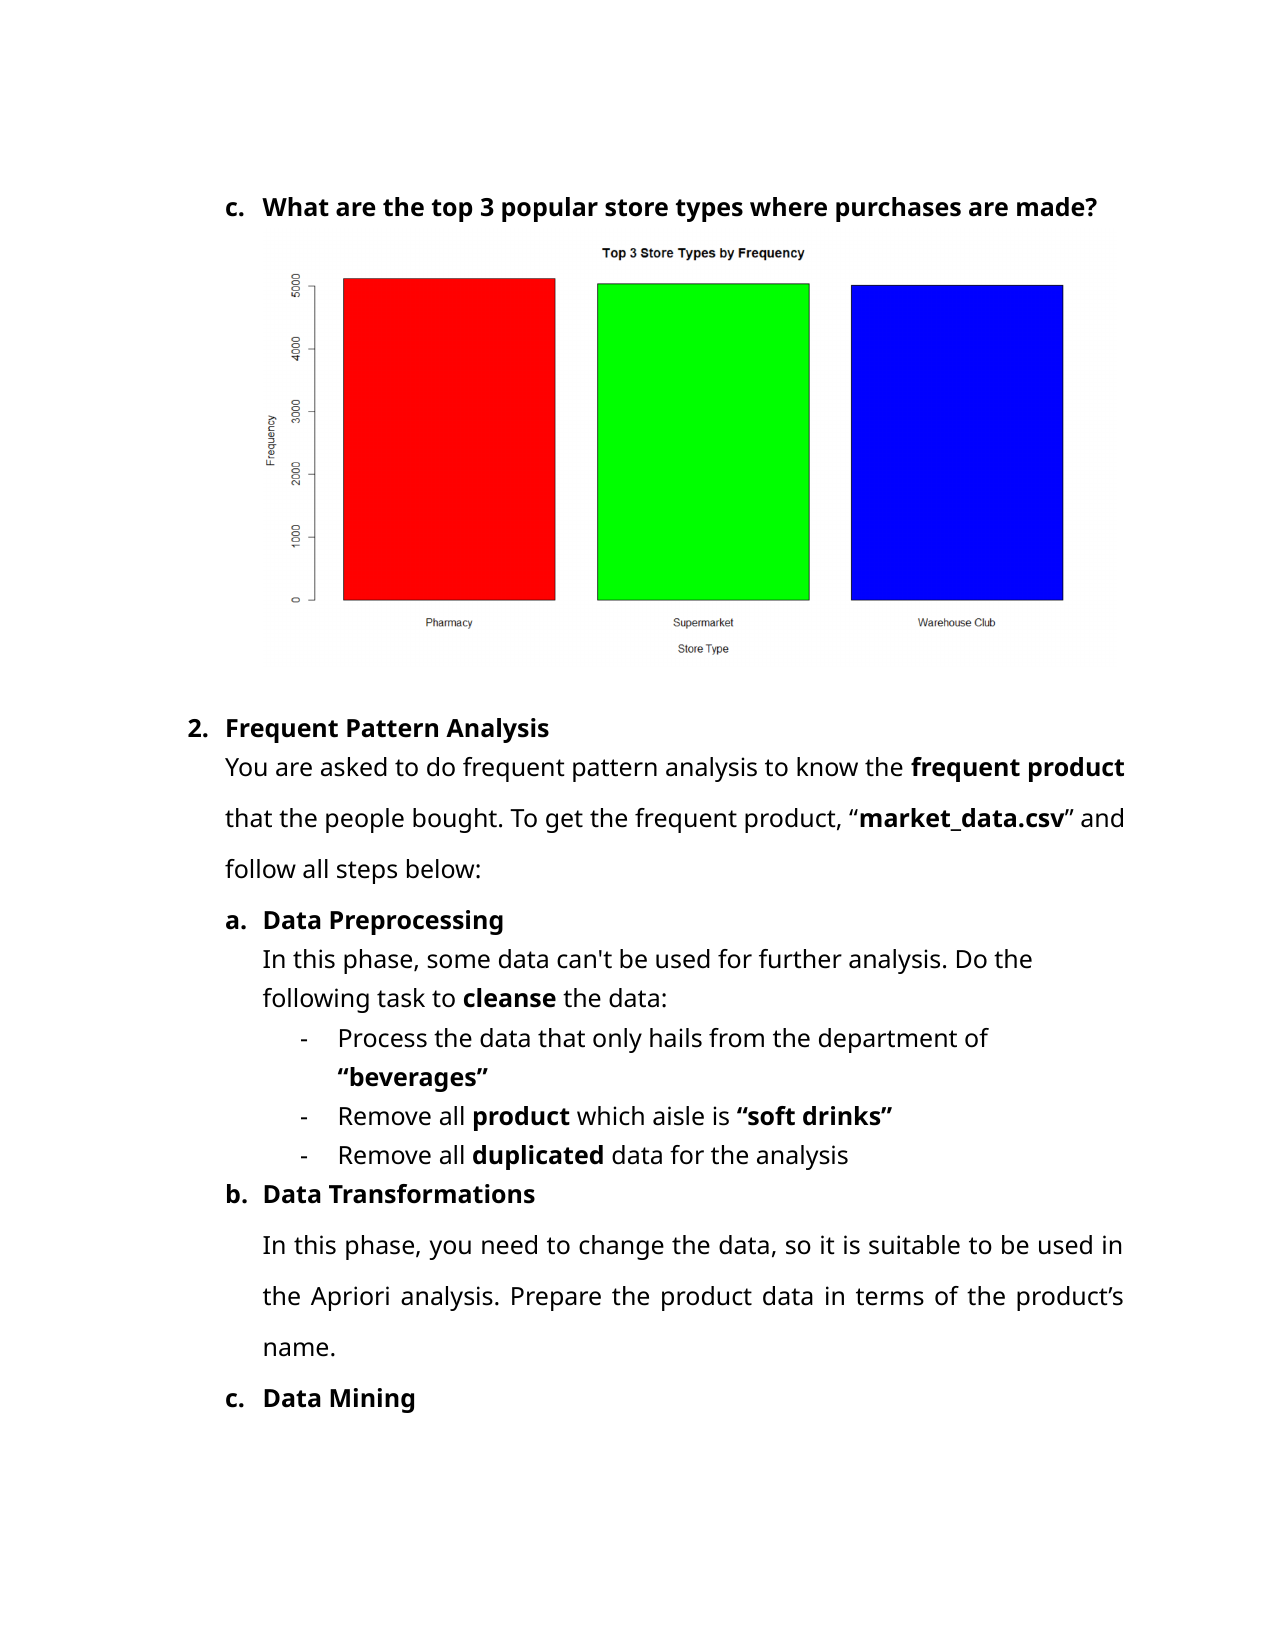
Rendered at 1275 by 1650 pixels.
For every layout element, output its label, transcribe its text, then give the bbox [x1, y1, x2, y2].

list What are the top 3 popular store types where purchases are made? [225, 189, 1125, 223]
list In this phase, you need to change the data, so it is suitable to be used in the Apriori analysis. Prepare the product data in terms of the product’s name. [262, 1228, 1125, 1364]
list Remove all duplicated data for the analysis [300, 1138, 1125, 1172]
list Frequent Pattern Analysis [187, 710, 1125, 744]
list In this phase, some data can't be used for further analysis. Do the following task to cleanse the data: [262, 942, 1125, 1015]
picture [262, 228, 1118, 667]
list Remove all product which aisle is “soft drinks” [300, 1098, 1125, 1133]
list Process the data that only hails from the department of “beverages” [300, 1020, 1125, 1093]
list Data Mining [225, 1381, 1125, 1415]
list Data Transformations [225, 1177, 1125, 1211]
list You are asked to do frequent pattern analysis to know the frequent product that the people bought. To get the frequent product, “market_data.csv” and follow all steps below: [225, 749, 1125, 886]
list Data Preprocessing [225, 903, 1125, 937]
